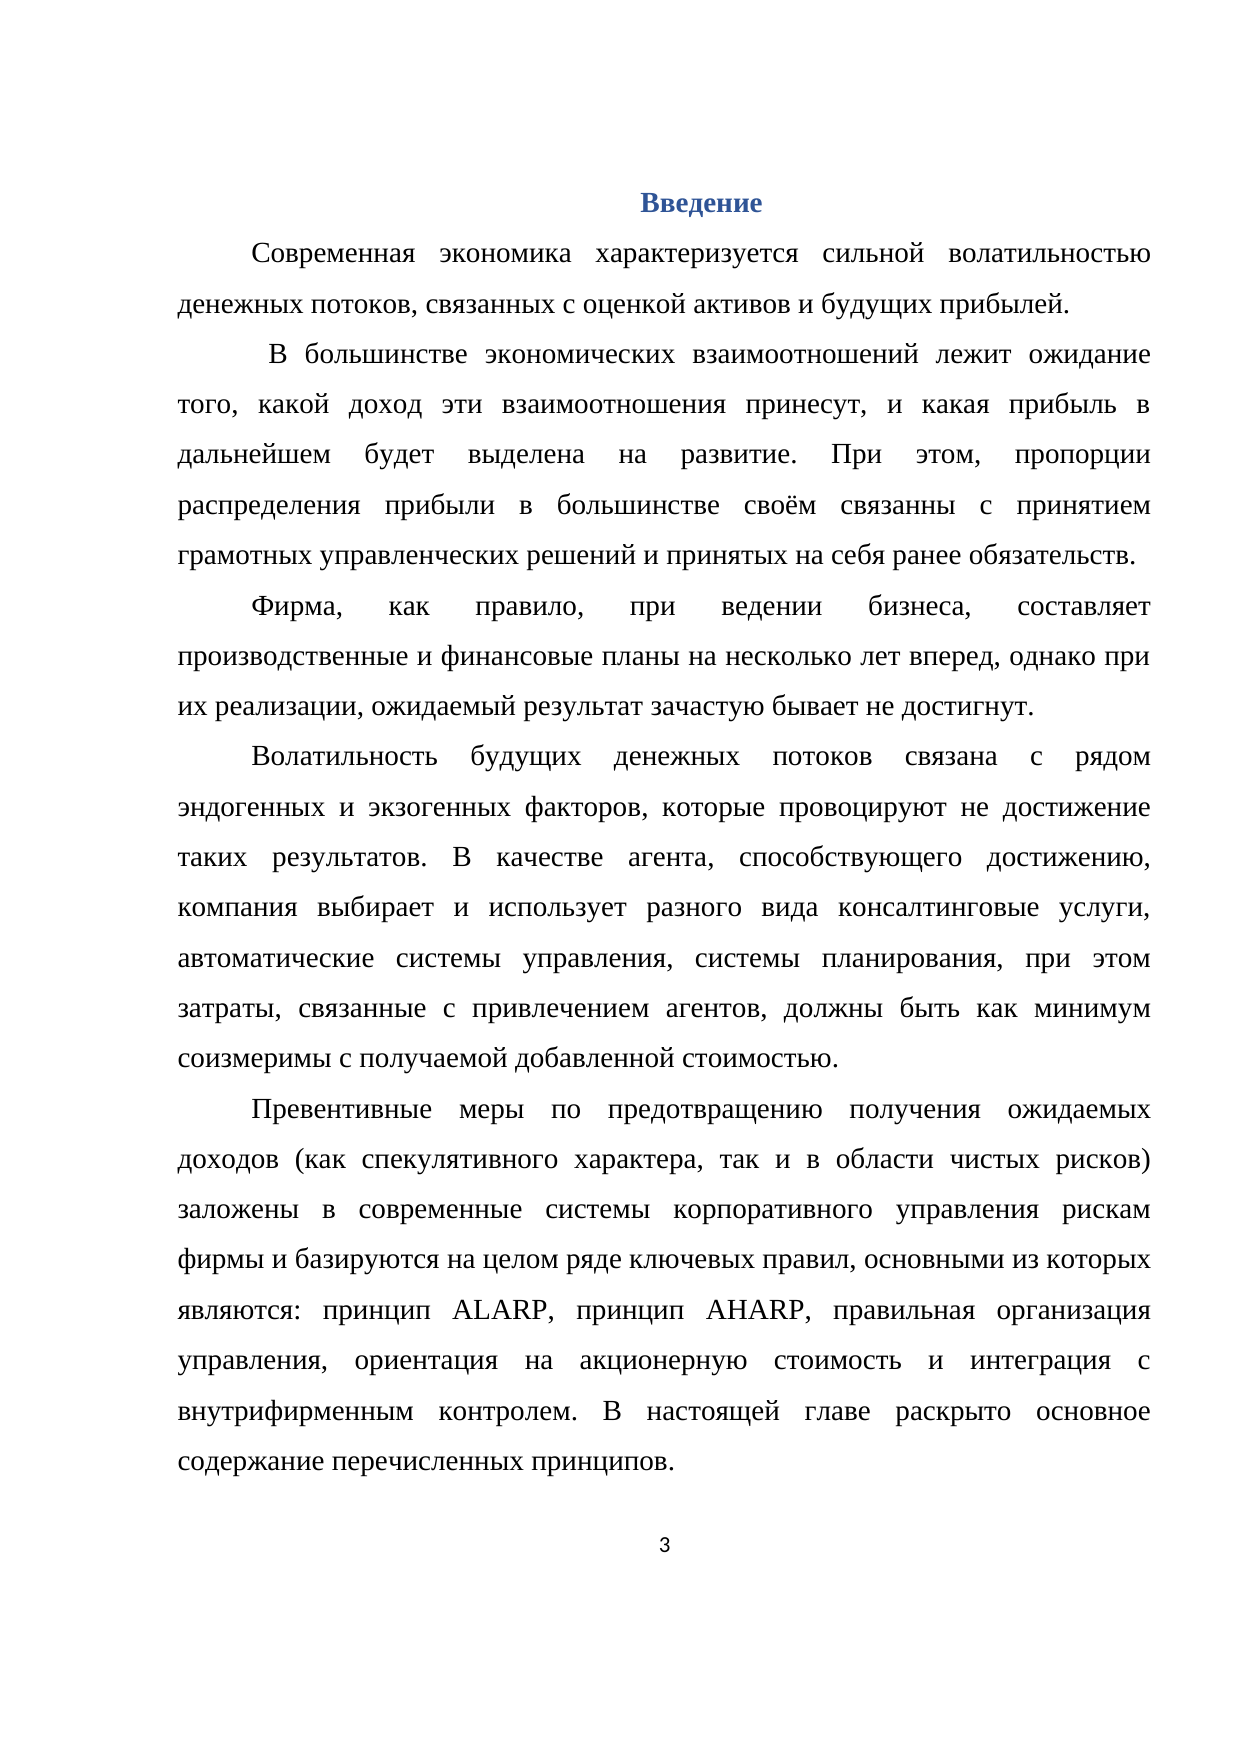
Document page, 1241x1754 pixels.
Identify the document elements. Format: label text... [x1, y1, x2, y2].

text В большинстве экономических взаимоотношений лежит ожидание того, какой доход эти взаимоотношения принесут, и какая прибыль в дальнейшем будет выделена на развитие. При этом, пропорции распределения прибыли в большинстве своём связанны с принятием грамотных управленческих решений и принятых на себя ранее обязательств. [177, 336, 1152, 571]
text Волатильность будущих денежных потоков связана с рядом эндогенных и экзогенных факторов, которые провоцируют не достижение таких результатов. В качестве агента, способствующего достижению, компания выбирает и использует разного вида консалтинговые услуги, автоматические системы управления, системы планирования, при этом затраты, связанные с привлечением агентов, должны быть как минимум соизмеримы с получаемой добавленной стоимостью. [177, 738, 1152, 1074]
text Современная экономика характеризуется сильной волатильностью денежных потоков, связанных с оценкой активов и будущих прибылей. [177, 235, 1152, 319]
subtitle Введение [177, 185, 1152, 219]
text Фирма, как правило, при ведении бизнеса, составляет производственные и финансовые планы на несколько лет вперед, однако при их реализации, ожидаемый результат зачастую бывает не достигнут. [177, 588, 1152, 722]
text Превентивные меры по предотвращению получения ожидаемых доходов (как спекулятивного характера, так и в области чистых рисков) заложены в современные системы корпоративного управления рискам фирмы и базируются на целом ряде ключевых правил, основными из которых являются: принцип ALARP, принцип AHARP, правильная организация управления, ориентация на акционерную стоимость и интеграция с внутрифирменным контролем. В настоящей главе раскрыто основное содержание перечисленных принципов. [177, 1091, 1152, 1476]
